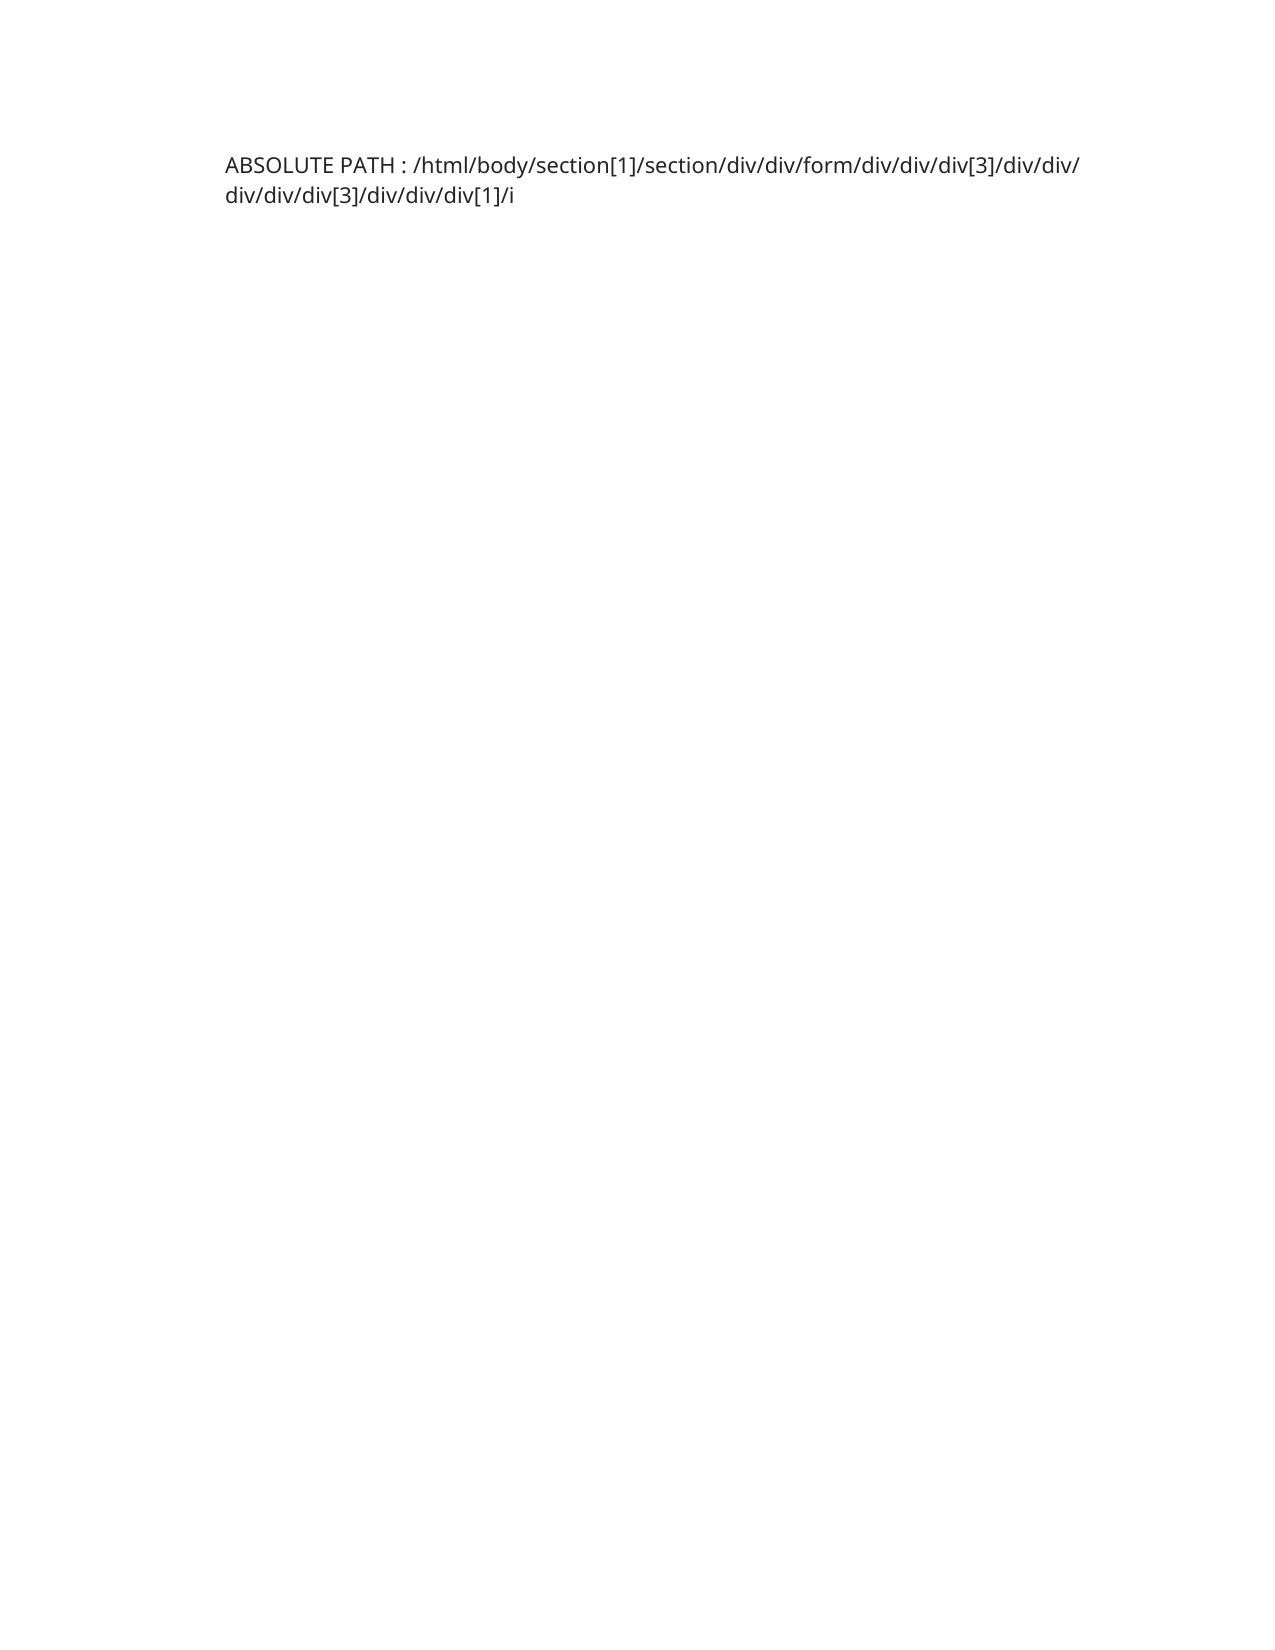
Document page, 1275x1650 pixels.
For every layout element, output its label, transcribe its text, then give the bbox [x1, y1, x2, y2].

text ABSOLUTE PATH : /html/body/section[1]/section/div/div/form/div/div/div[3]/div/div/div/div/div[3]/div/div/div[1]/i [514, 150, 1125, 209]
